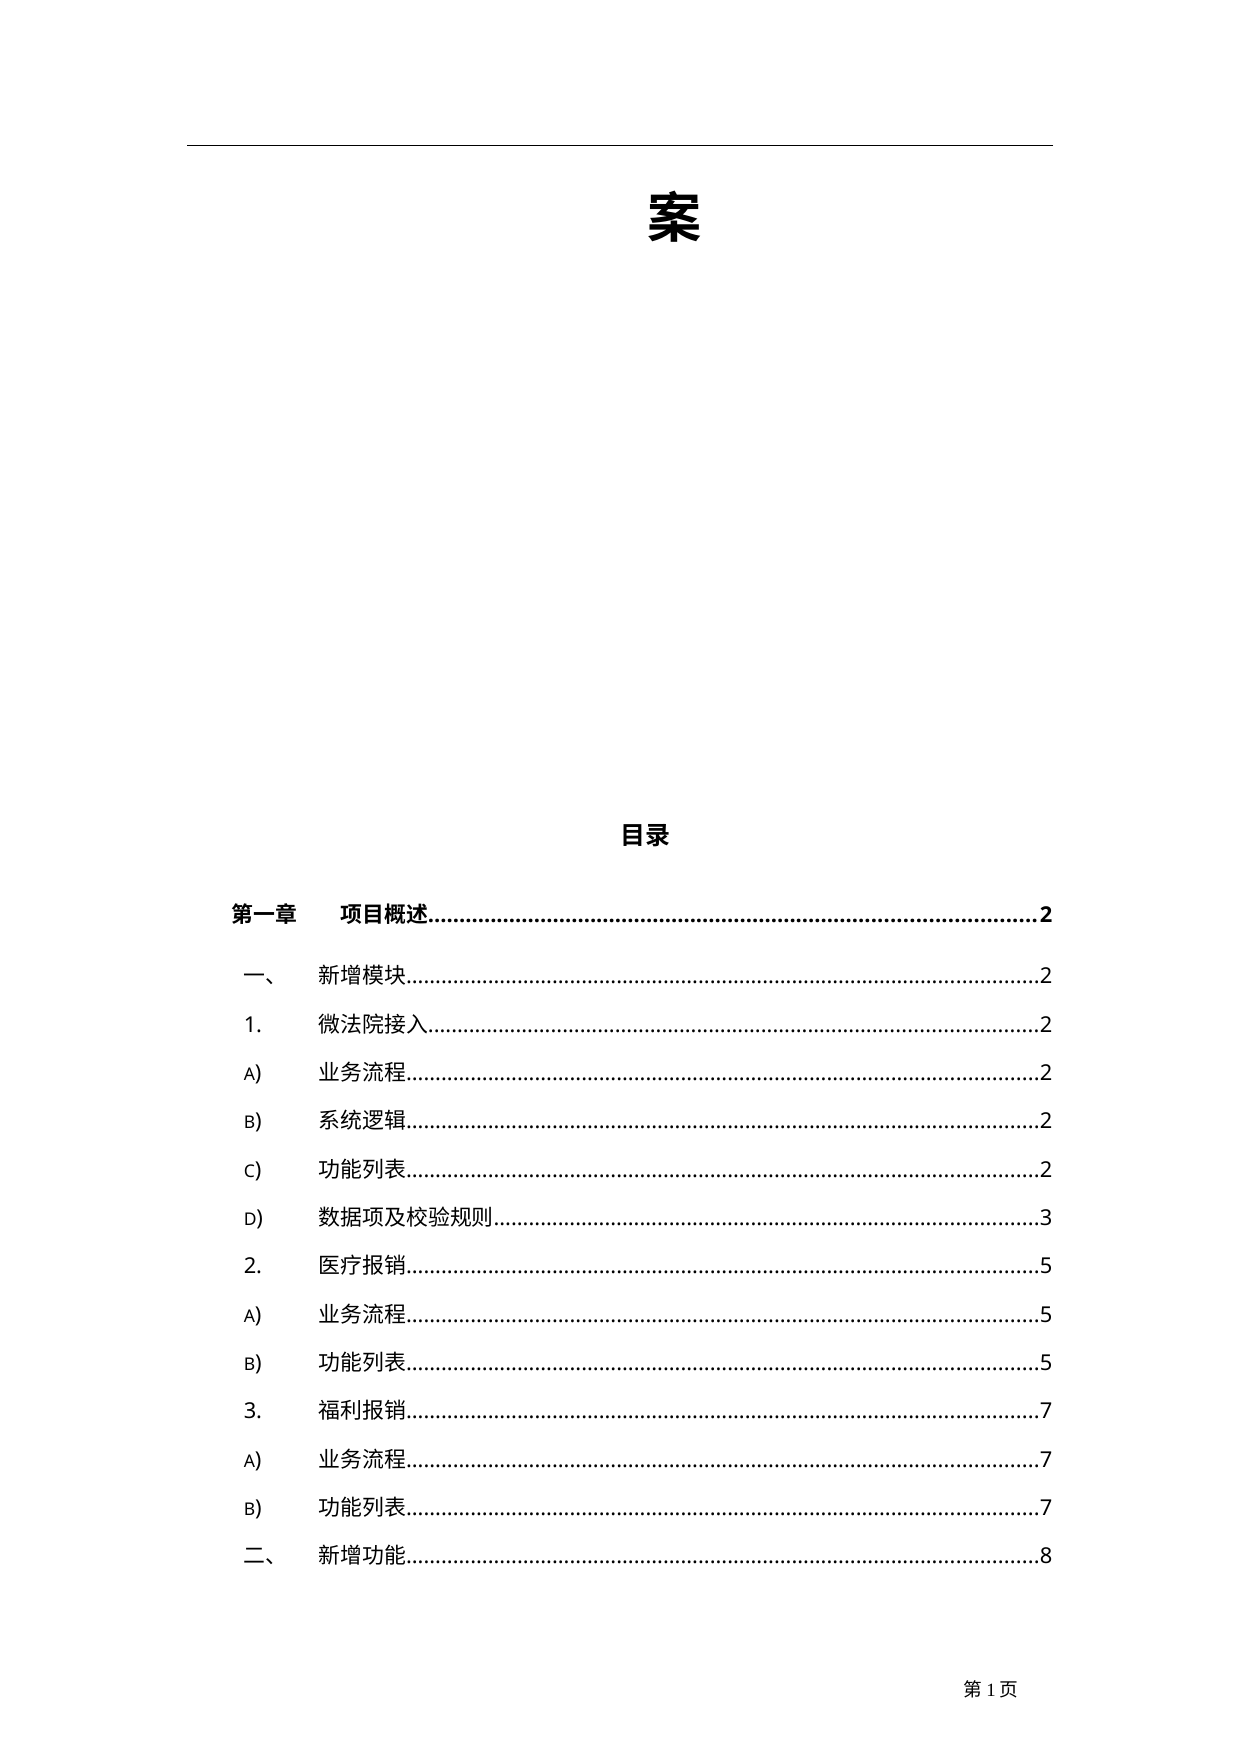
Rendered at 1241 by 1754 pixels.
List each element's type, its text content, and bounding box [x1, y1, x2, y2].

text 目录 [187, 801, 1053, 866]
text b) 功能列表 5 [187, 1344, 1053, 1377]
text 案 [187, 165, 1053, 263]
text 3. 福利报销 7 [187, 1393, 1053, 1425]
text a) 业务流程 2 [187, 1054, 1053, 1087]
text b) 系统逻辑 2 [187, 1103, 1053, 1135]
text 第一章 项目概述 2 [187, 897, 1053, 929]
text b) 功能列表 7 [187, 1489, 1053, 1522]
text 一、 新增模块 2 [187, 958, 1053, 990]
text a) 业务流程 5 [187, 1296, 1053, 1329]
text d) 数据项及校验规则 3 [187, 1199, 1053, 1232]
text 1. 微法院接入 2 [187, 1006, 1053, 1039]
text 二、 新增功能 8 [187, 1538, 1053, 1570]
text a) 业务流程 7 [187, 1441, 1053, 1474]
text c) 功能列表 2 [187, 1151, 1053, 1184]
text 2. 医疗报销 5 [187, 1248, 1053, 1280]
